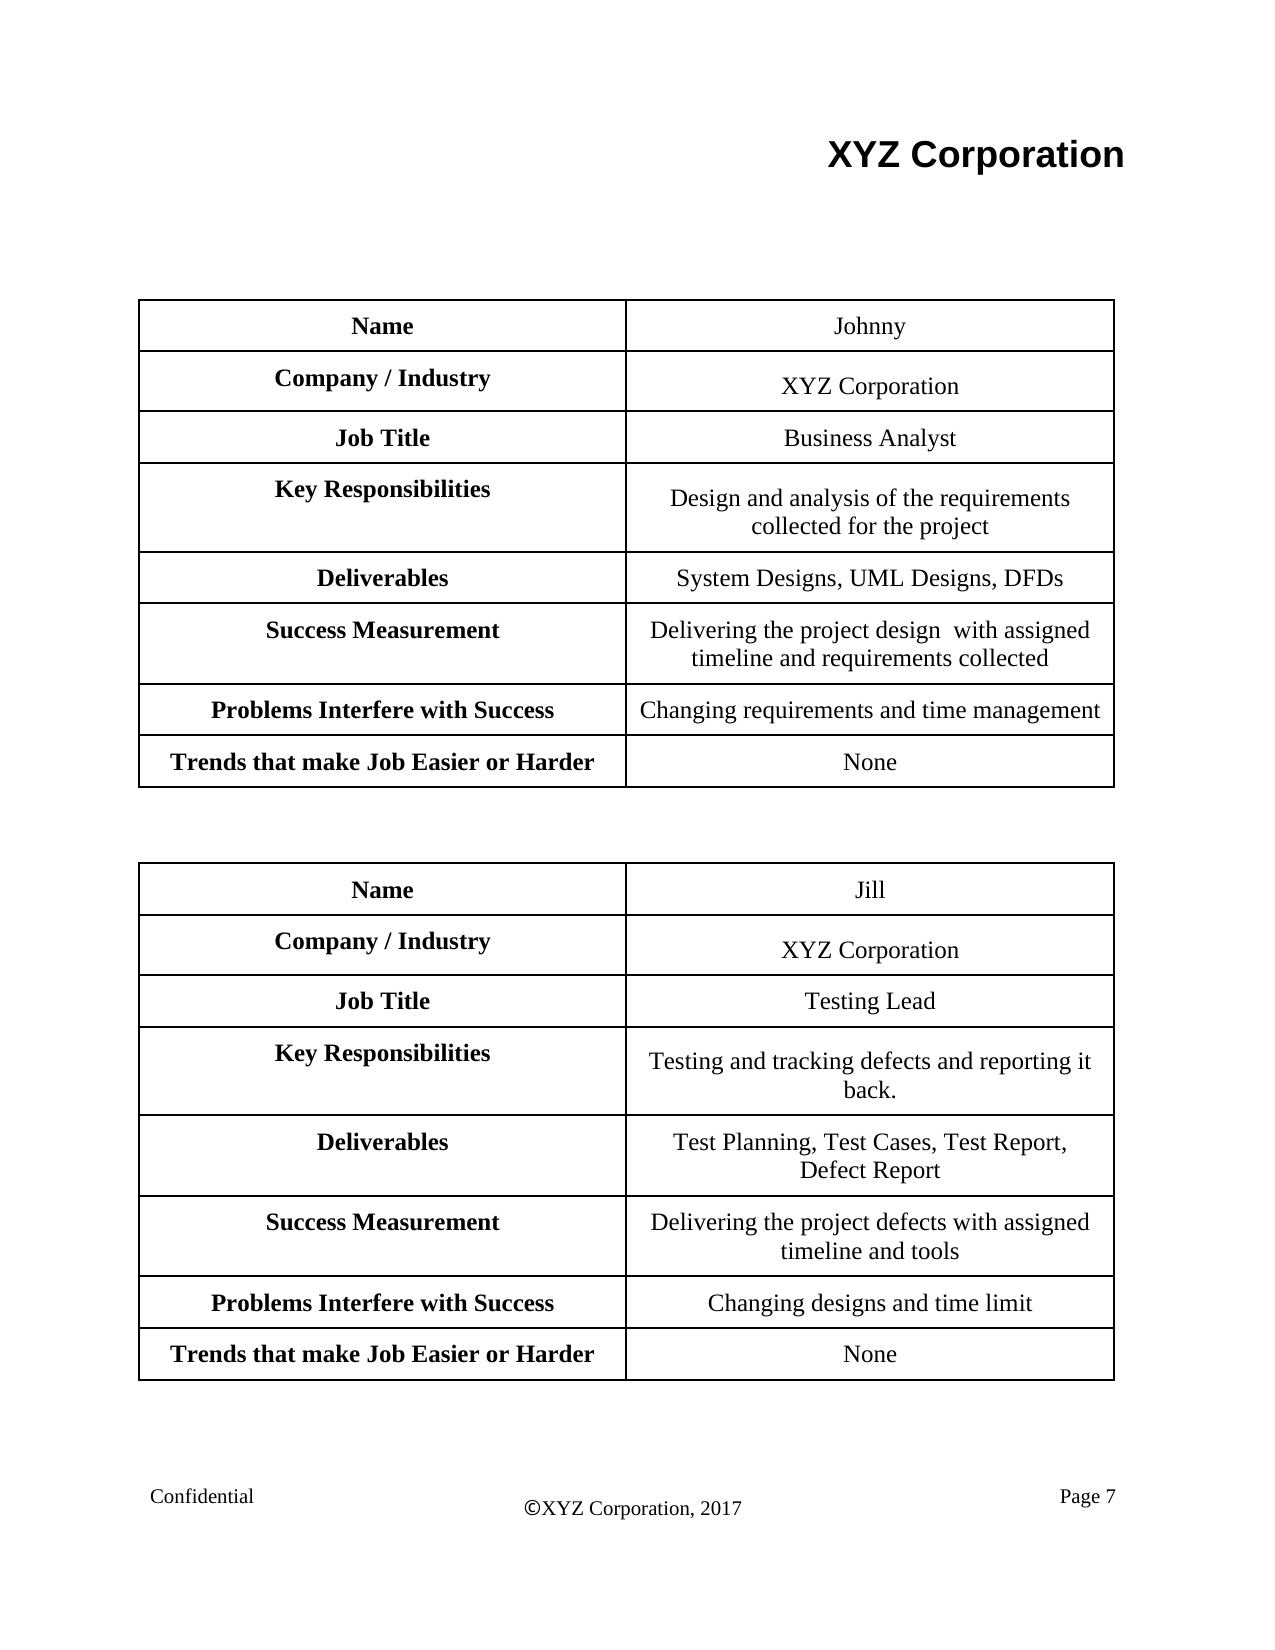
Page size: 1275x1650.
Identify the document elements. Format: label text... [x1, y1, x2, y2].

table_cell Changing requirements and time management [627, 685, 1113, 734]
table_cell Testing and tracking defects and reporting it back. [627, 1028, 1113, 1114]
table_cell Success Measurement [140, 604, 625, 683]
table_header Name [140, 301, 625, 350]
table_header Name [140, 864, 625, 914]
table_cell Trends that make Job Easier or Harder [140, 1329, 625, 1378]
table_cell Trends that make Job Easier or Harder [140, 736, 625, 786]
table_cell Delivering the project defects with assigned timeline and tools [627, 1197, 1113, 1275]
table_cell System Designs, UML Designs, DFDs [627, 553, 1113, 602]
table_cell Testing Lead [627, 976, 1113, 1026]
table_cell XYZ Corporation [627, 916, 1113, 974]
table_cell Delivering the project design with assigned timeline and requirements collected [627, 604, 1113, 683]
table_cell Design and analysis of the requirements collected for the project [627, 464, 1113, 551]
table_cell None [627, 736, 1113, 786]
table_cell Problems Interfere with Success [140, 685, 625, 734]
table_cell Business Analyst [627, 412, 1113, 462]
table_cell Problems Interfere with Success [140, 1277, 625, 1327]
table_cell Company / Industry [140, 916, 625, 974]
table_cell Company / Industry [140, 352, 625, 410]
table_header Jill [627, 864, 1113, 914]
table_cell Deliverables [140, 1116, 625, 1195]
table_cell Job Title [140, 412, 625, 462]
table_cell Success Measurement [140, 1197, 625, 1275]
table_cell Test Planning, Test Cases, Test Report, Defect Report [627, 1116, 1113, 1195]
table_cell XYZ Corporation [627, 352, 1113, 410]
table_cell Deliverables [140, 553, 625, 602]
table_cell Key Responsibilities [140, 1028, 625, 1114]
table_cell Key Responsibilities [140, 464, 625, 551]
table_cell None [627, 1329, 1113, 1378]
table_cell Job Title [140, 976, 625, 1026]
table_header Johnny [627, 301, 1113, 350]
table_cell Changing designs and time limit [627, 1277, 1113, 1327]
